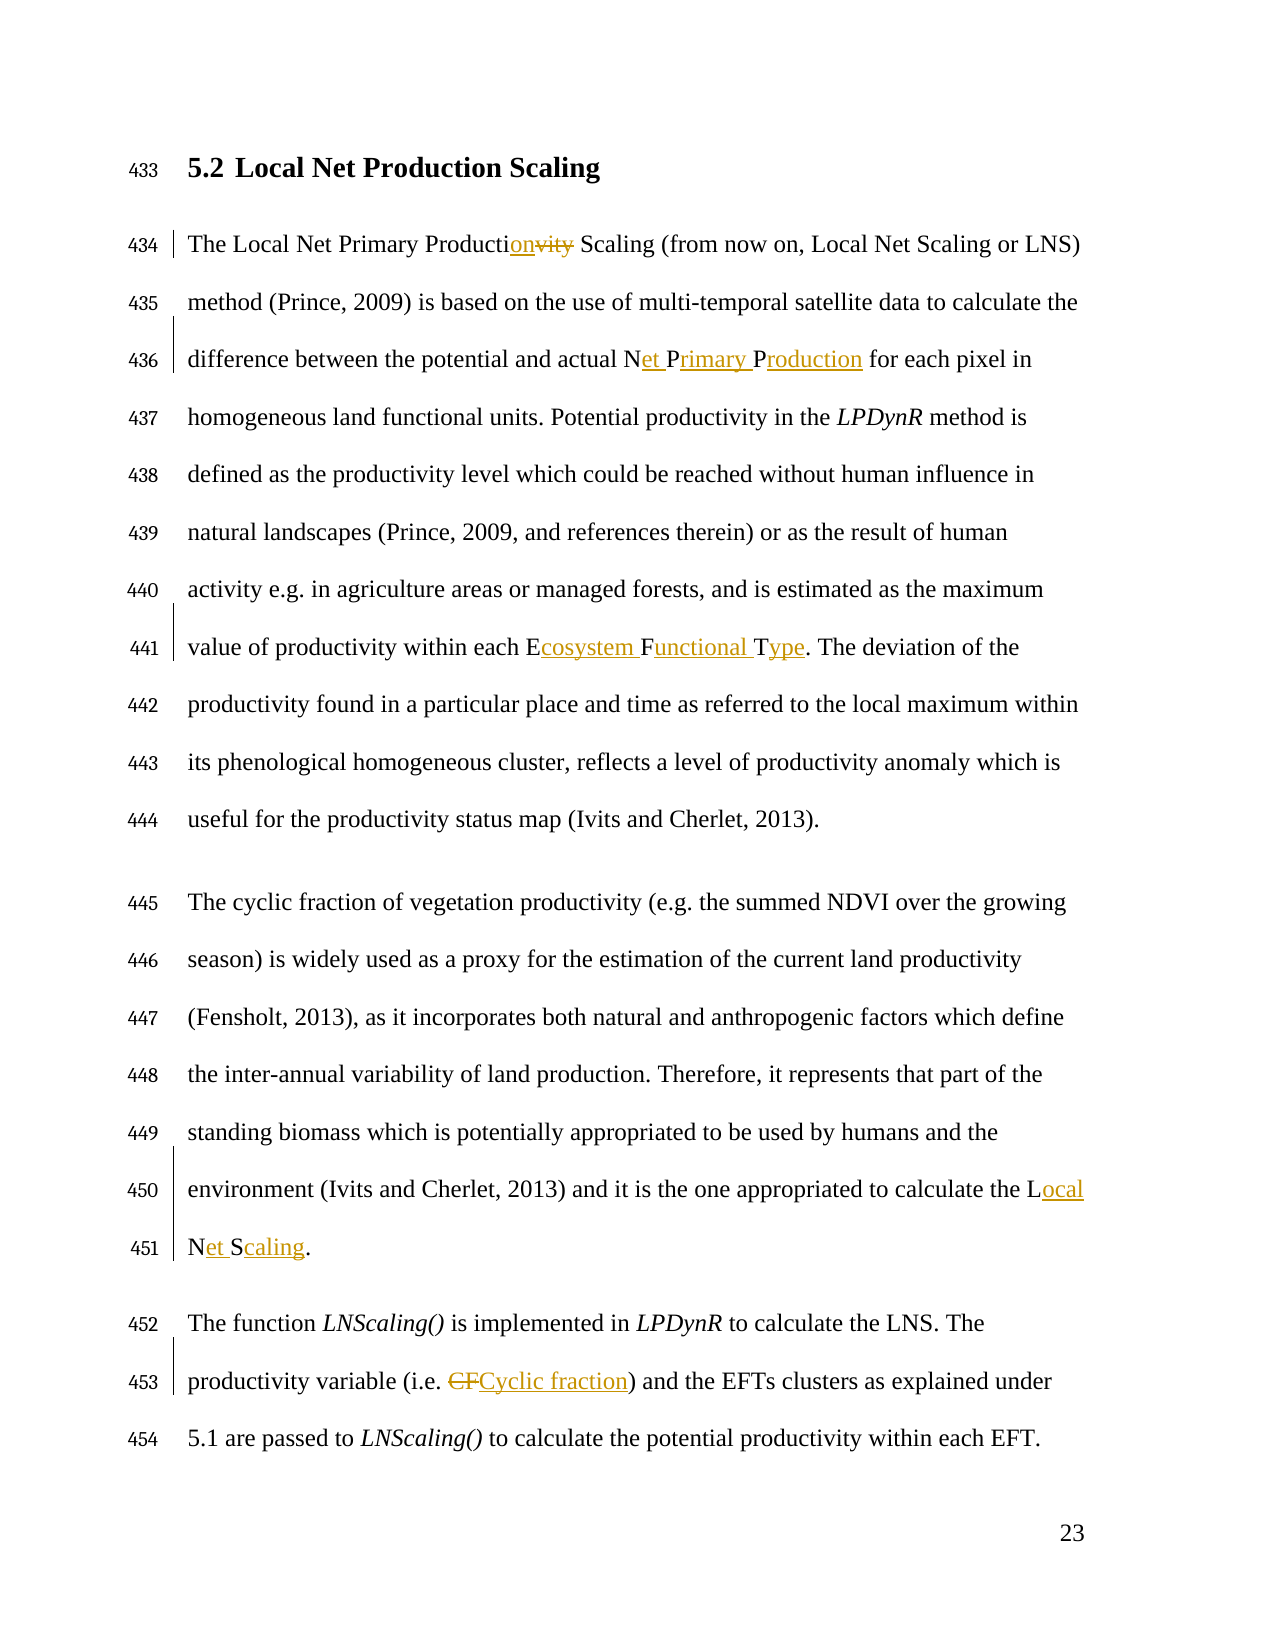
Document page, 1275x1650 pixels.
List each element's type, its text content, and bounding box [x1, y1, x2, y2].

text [187, 1308, 1087, 1452]
text The Local Net Primary Producti Scaling (from now on, Local Net Scaling or LNS) method (Prince, 2009) is based on the use of multi-temporal satellite data to calculate the difference between the potential and actual NPP for each pixel in homogeneous land functional units. Potential productivity in the LPDynR method is defined as the productivity level which could be reached without human influence in natural landscapes (Prince, 2009, and references therein) or as the result of human activity e.g. in agriculture areas or managed forests, and is estimated as the maximum value of productivity within each EFT. The deviation of the productivity found in a particular place and time as referred to the local maximum within its phenological homogeneous cluster, reflects a level of productivity anomaly which is useful for the productivity status map (Ivits and Cherlet, 2013). [187, 229, 1087, 833]
subtitle Local Net Production Scaling [187, 150, 1087, 183]
text The cyclic fraction of vegetation productivity (e.g. the summed NDVI over the growing season) is widely used as a proxy for the estimation of the current land productivity (Fensholt, 2013), as it incorporates both natural and anthropogenic factors which define the inter-annual variability of land production. Therefore, it represents that part of the standing biomass which is potentially appropriated to be used by humans and the environment (Ivits and Cherlet, 2013) and it is the one appropriated to calculate the LNS. [187, 887, 1087, 1261]
